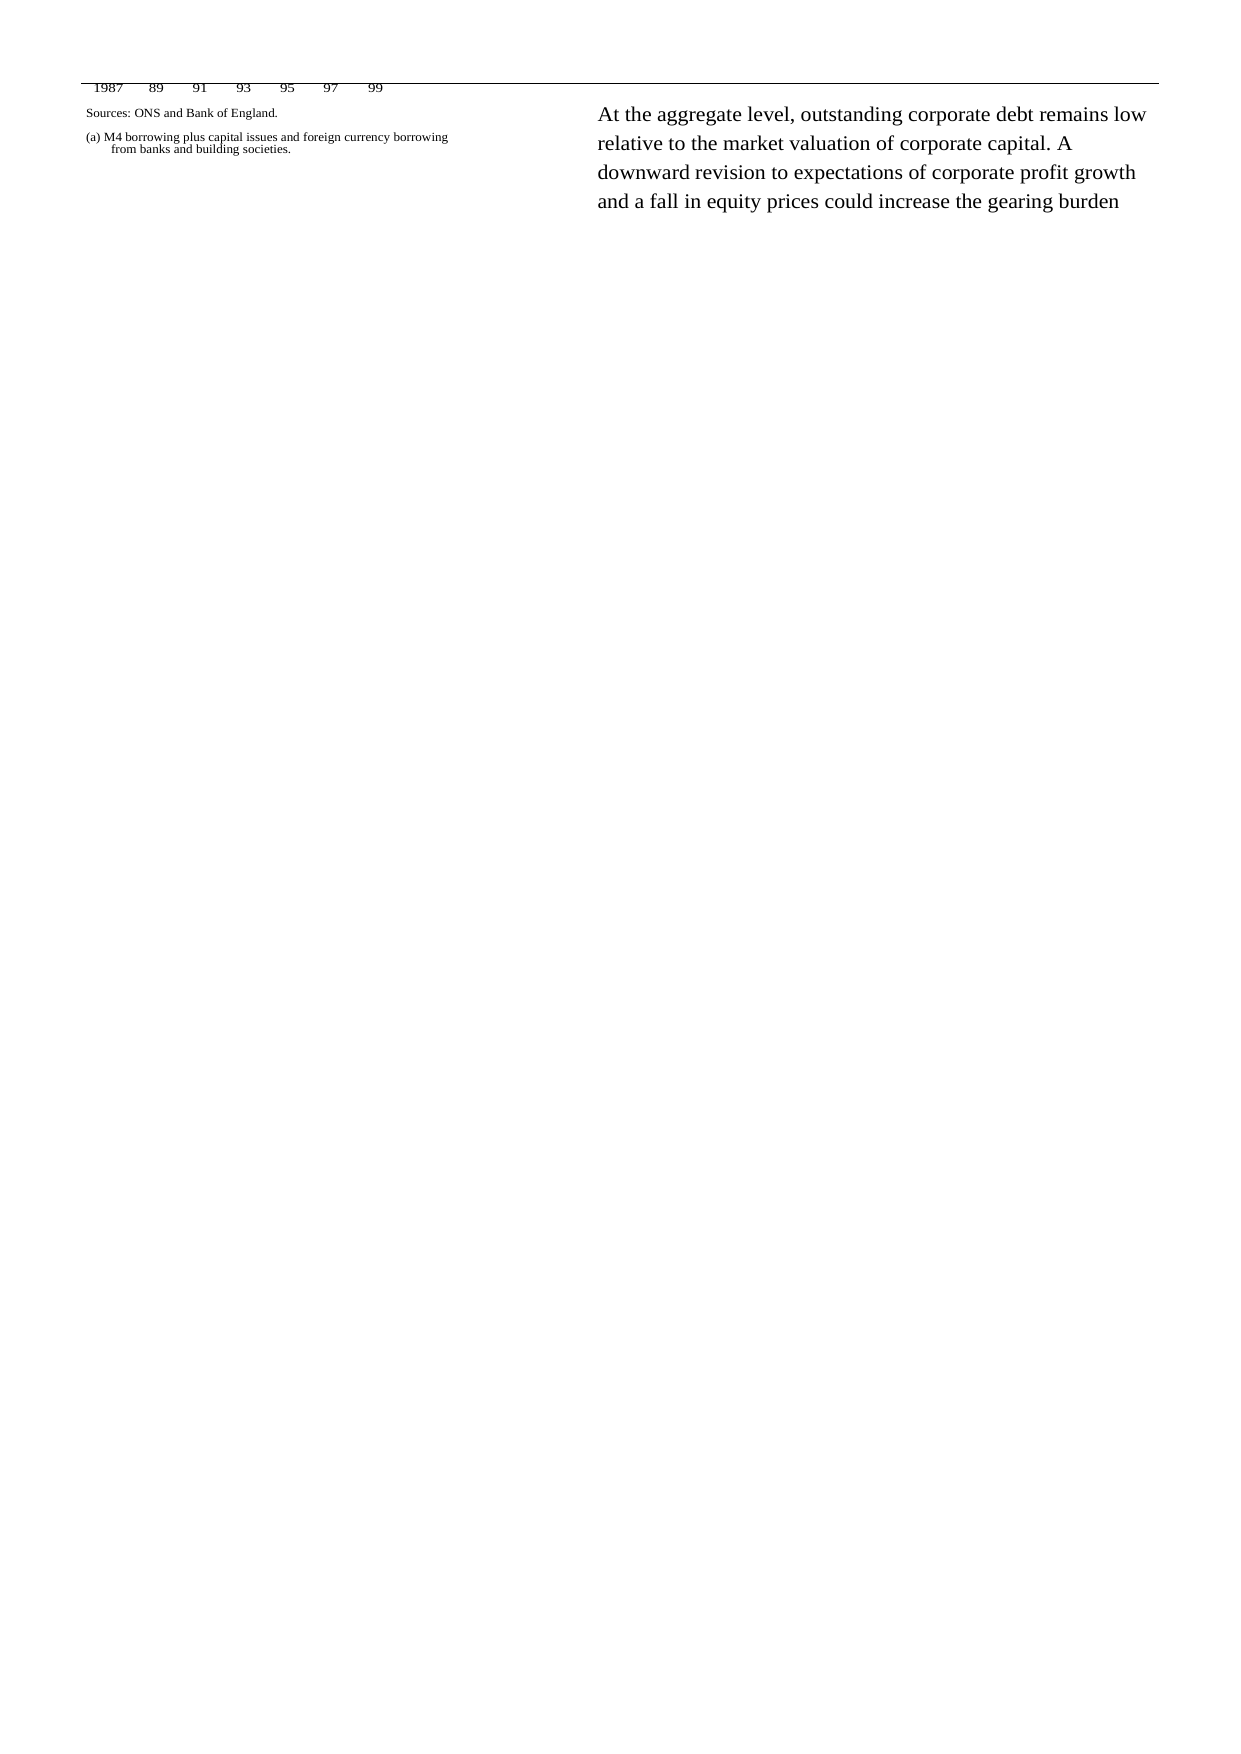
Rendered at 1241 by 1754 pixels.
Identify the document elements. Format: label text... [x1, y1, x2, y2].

text (a) M4 borrowing plus capital issues and foreign currency borrowing from banks and building societies. [86, 132, 464, 156]
text At the aggregate level, outstanding corporate debt remains low relative to the market valuation of corporate capital. A downward revision to expectations of corporate profit growth and a fall in equity prices could increase the gearing burden [597, 102, 1161, 213]
text Sources: ONS and Bank of England. [86, 105, 464, 120]
